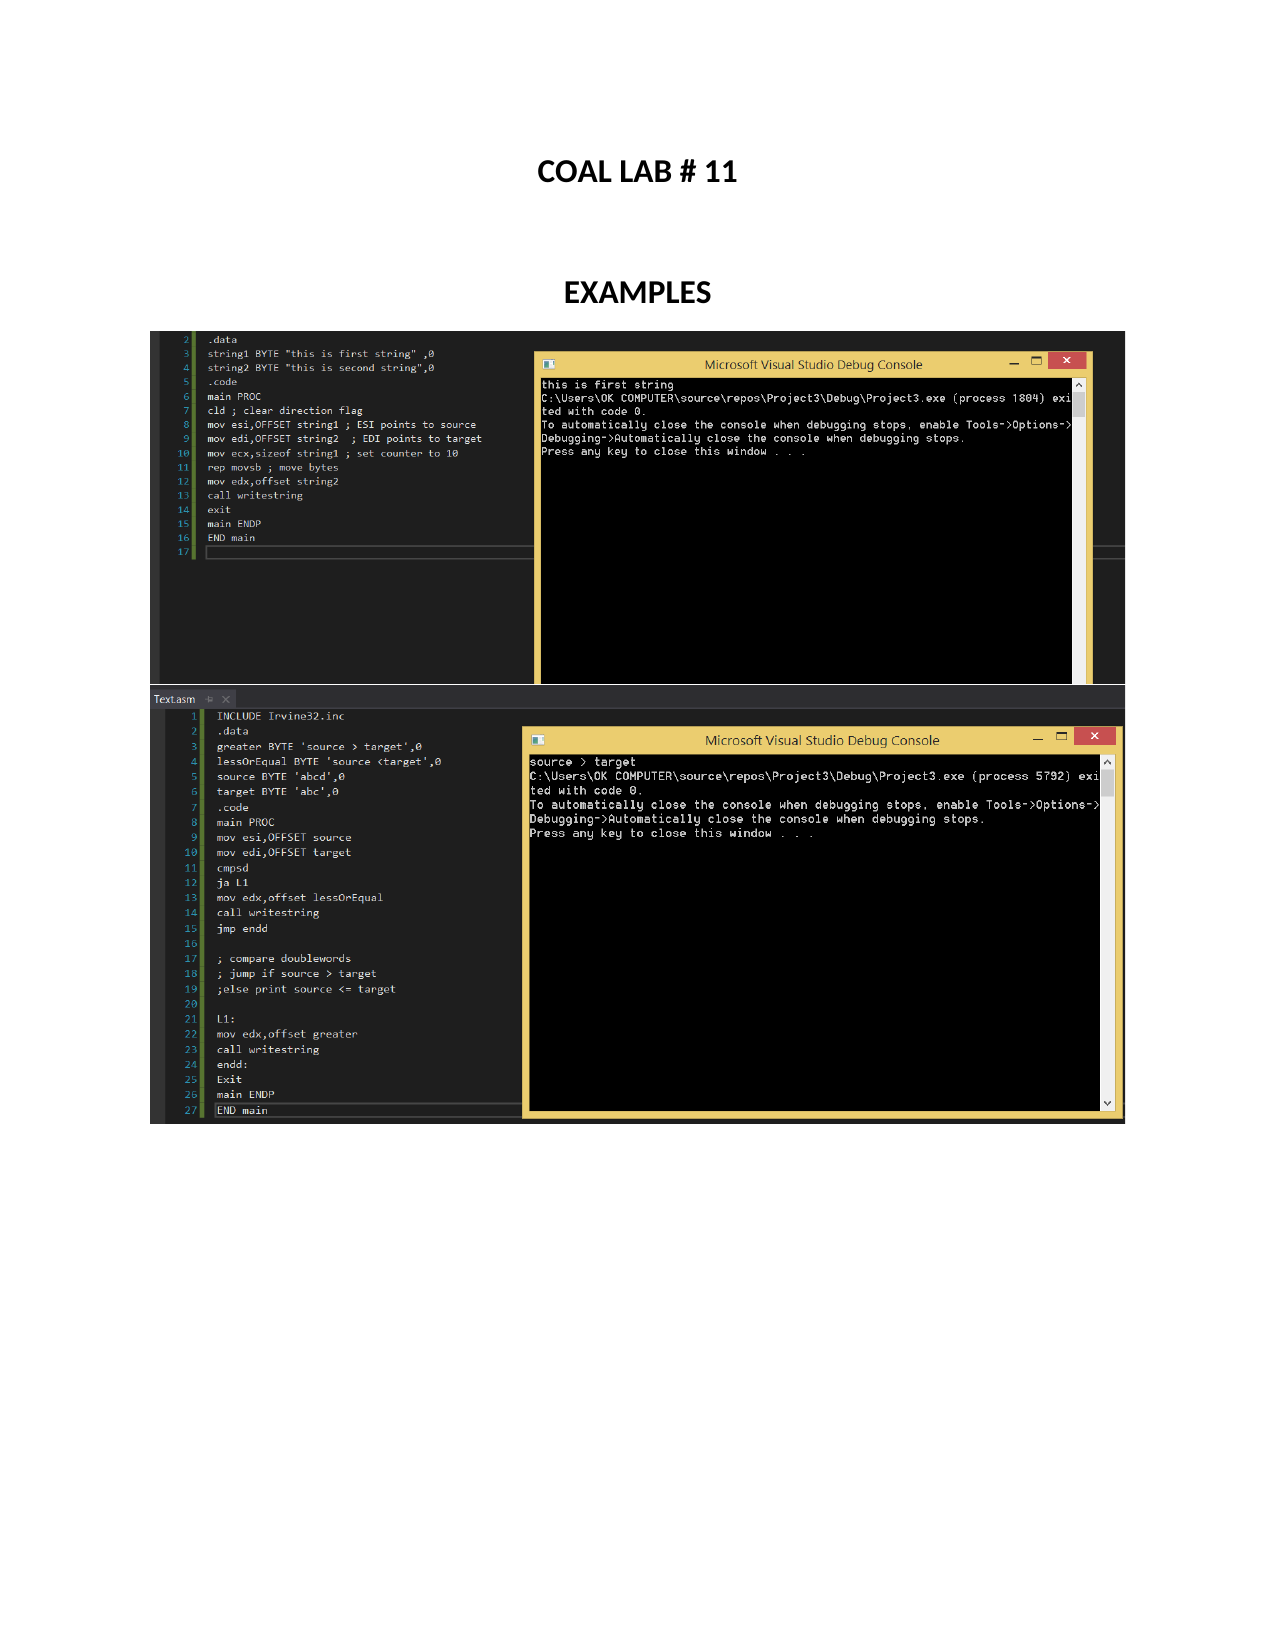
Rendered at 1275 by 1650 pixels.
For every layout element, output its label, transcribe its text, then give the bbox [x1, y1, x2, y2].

picture [150, 685, 1125, 1124]
picture [150, 331, 1125, 684]
text EXAMPLES [150, 271, 1125, 312]
text COAL LAB # 11 [150, 150, 1125, 191]
